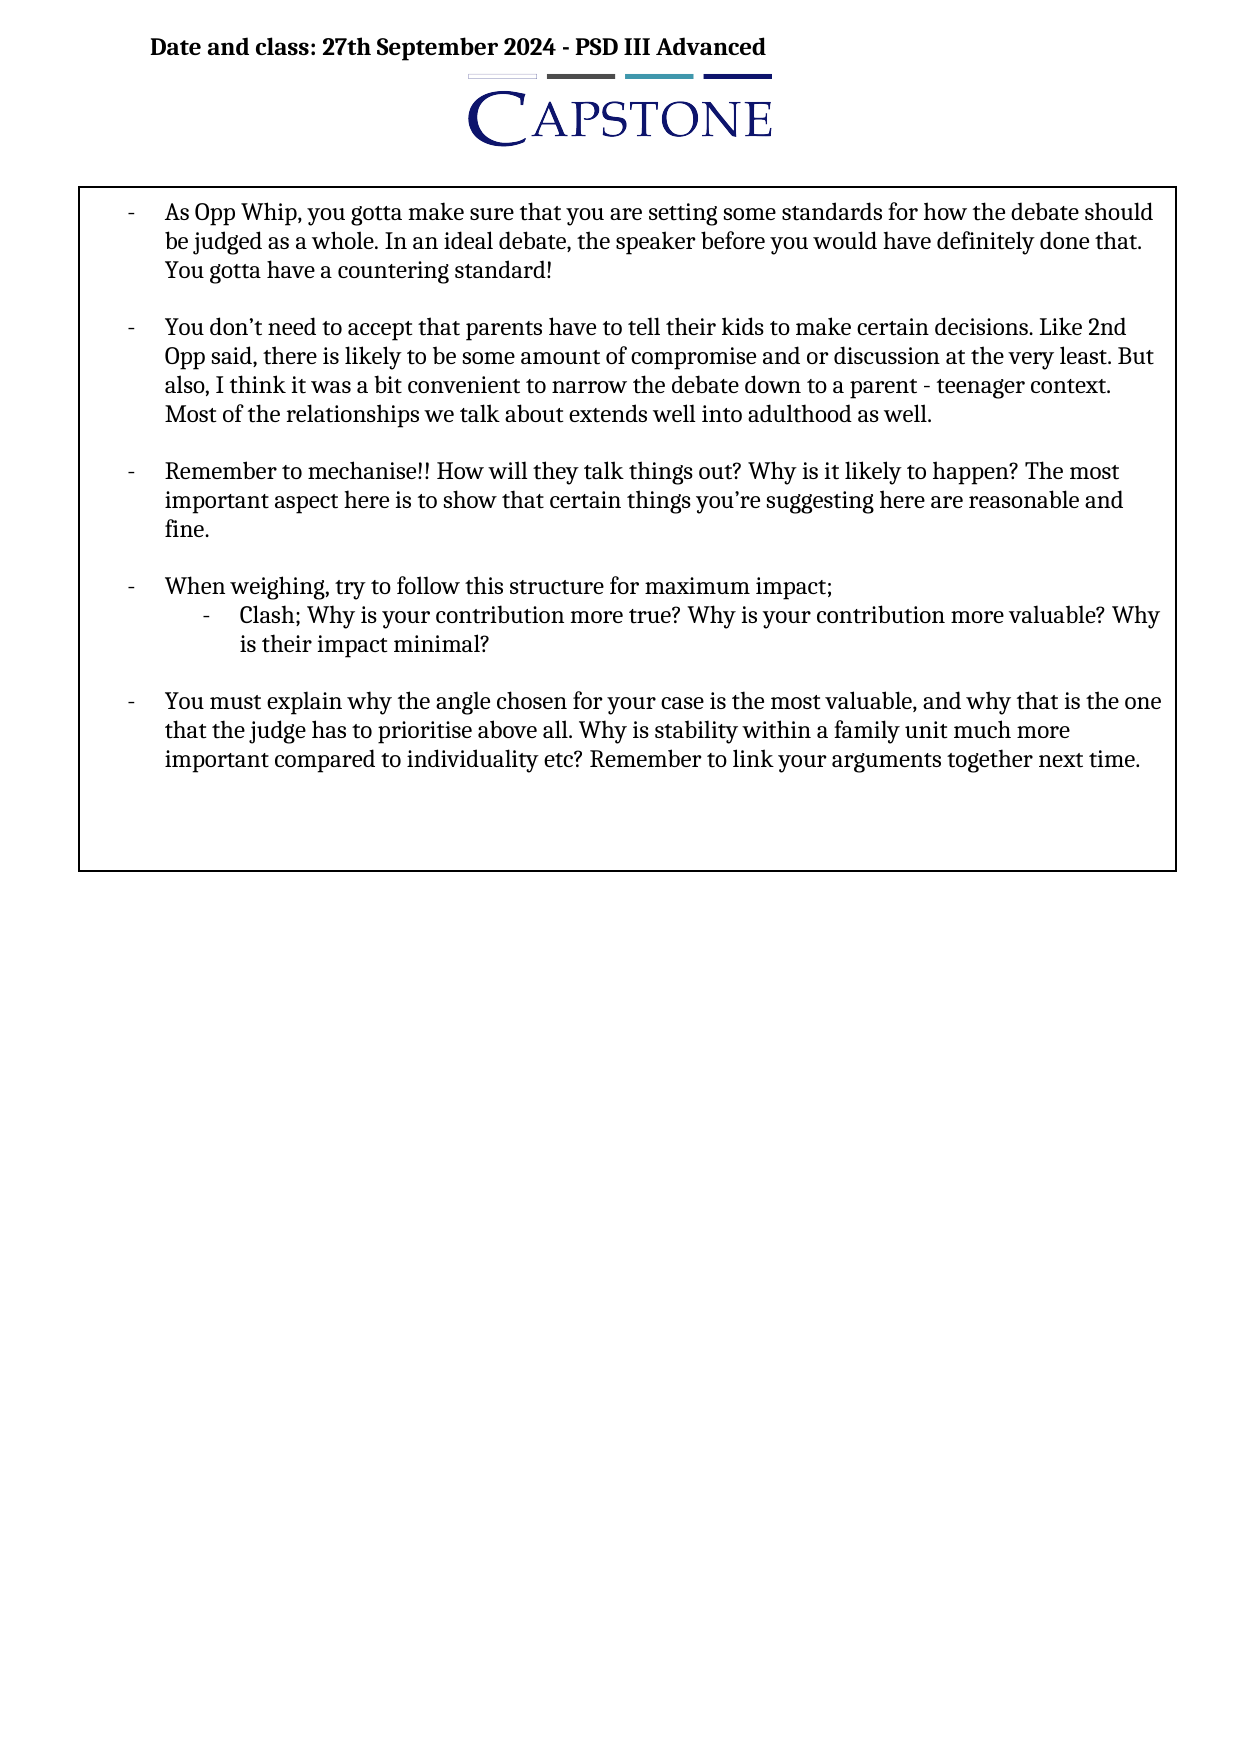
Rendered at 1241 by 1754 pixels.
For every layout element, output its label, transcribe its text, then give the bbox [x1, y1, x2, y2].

picture [460, 66, 781, 153]
